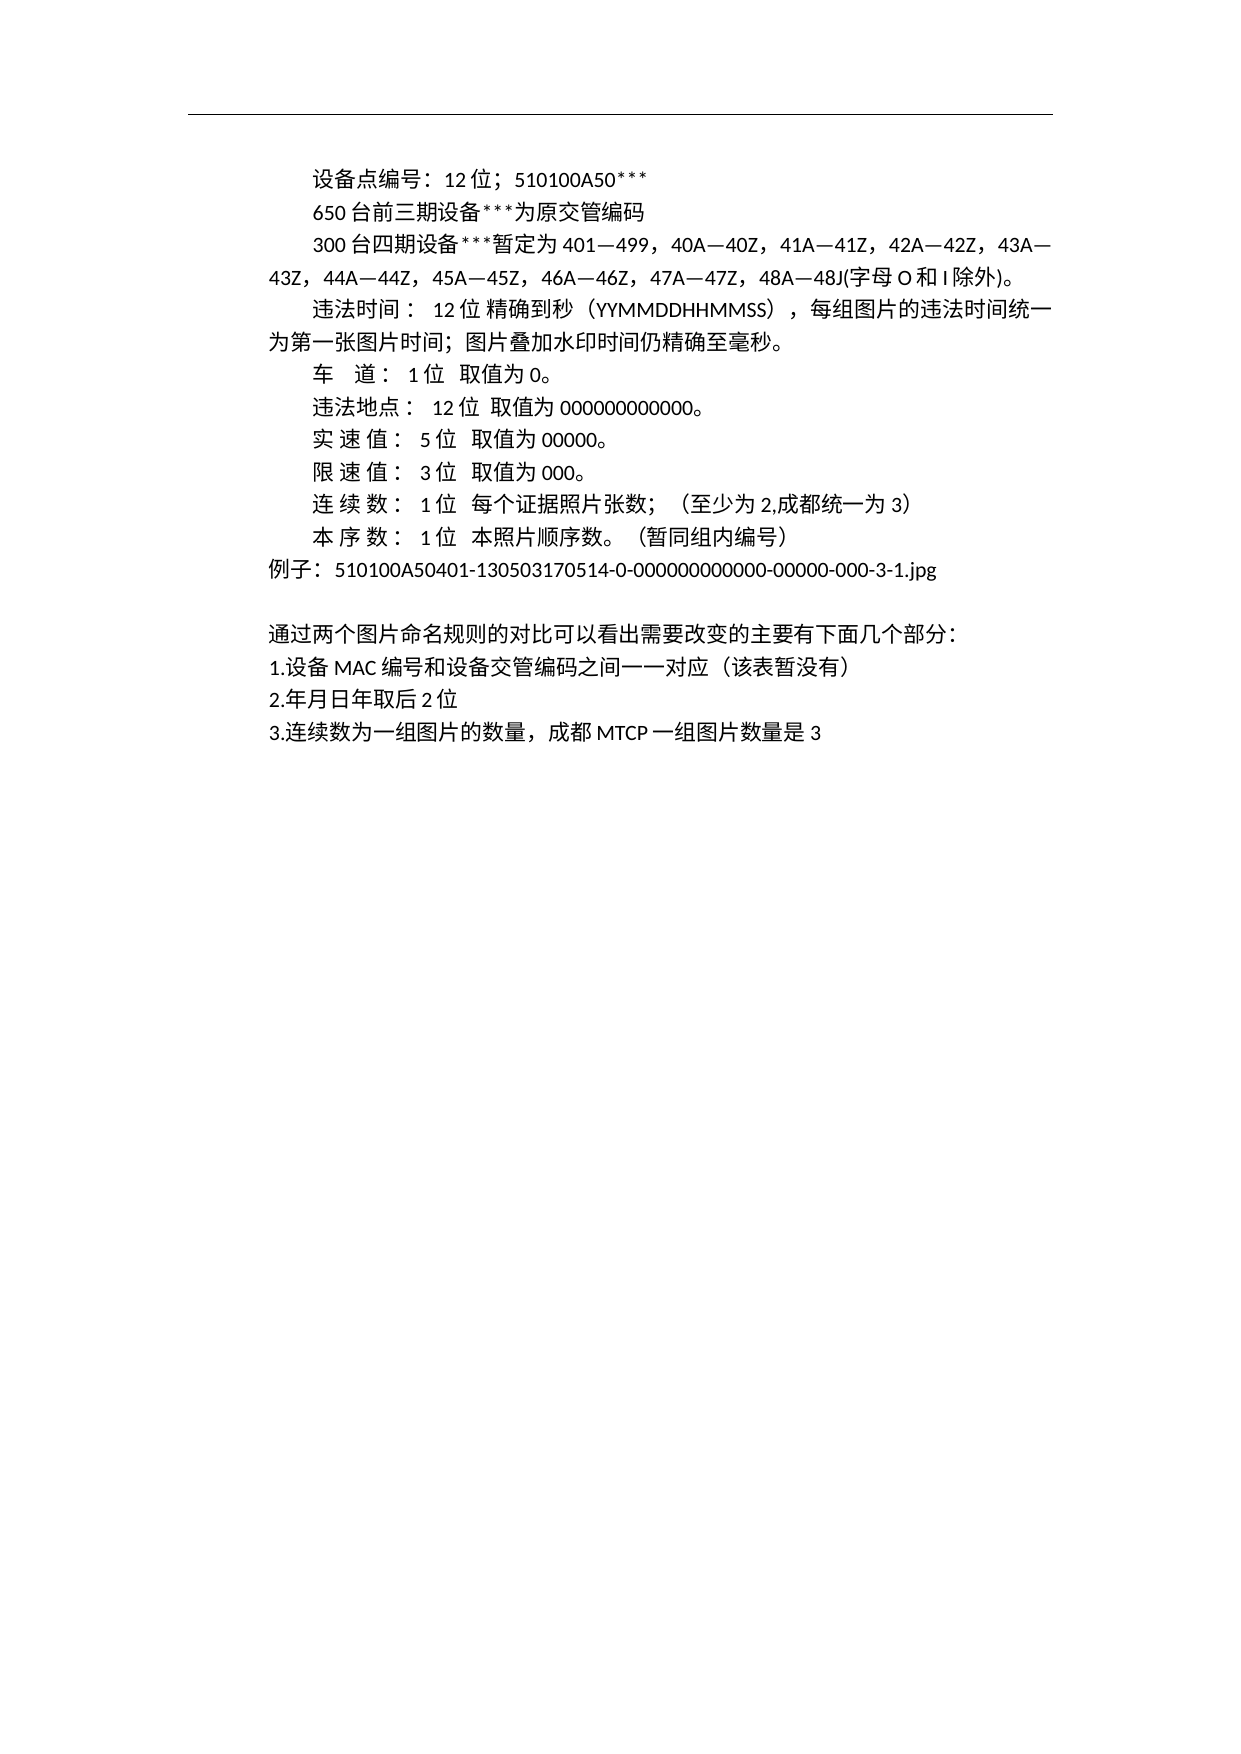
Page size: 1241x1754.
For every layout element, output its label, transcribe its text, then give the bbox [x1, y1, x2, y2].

list 650台前三期设备***为原交管编码 [269, 194, 1053, 227]
list 通过两个图片命名规则的对比可以看出需要改变的主要有下面几个部分： [269, 617, 1053, 649]
list 限 速 值 ： 3位 取值为000。 [269, 454, 1053, 487]
list 违法时间 ： 12位 精确到秒（YYMMDDHHMMSS），每组图片的违法时间统一为第一张图片时间；图片叠加水印时间仍精确至毫秒。 [269, 292, 1053, 357]
list 违法地点 ： 12位 取值为000000000000。 [269, 389, 1053, 422]
list 3.连续数为一组图片的数量，成都MTCP一组图片数量是3 [269, 714, 1053, 747]
list 连 续 数 ： 1位 每个证据照片张数；（至少为2,成都统一为3） [269, 487, 1053, 519]
list 1.设备MAC编号和设备交管编码之间一一对应（该表暂没有） [269, 649, 1053, 682]
list 实 速 值 ： 5位 取值为00000。 [269, 422, 1053, 454]
list 设备点编号：12位；510100A50*** [269, 162, 1053, 194]
list 2.年月日年取后2位 [269, 682, 1053, 714]
list 本 序 数 ： 1位 本照片顺序数。（暂同组内编号） [306, 519, 1053, 552]
list 车 道 ： 1位 取值为0。 [269, 357, 1053, 389]
list 例子：510100A50401-130503170514-0-000000000000-00000-000-3-1.jpg [269, 552, 1053, 584]
list 300台四期设备***暂定为401—499，40A—40Z，41A—41Z，42A—42Z，43A—43Z，44A—44Z，45A—45Z，46A—46Z，47A—47Z，48A—48J(字母O和I除外)。 [269, 227, 1053, 292]
